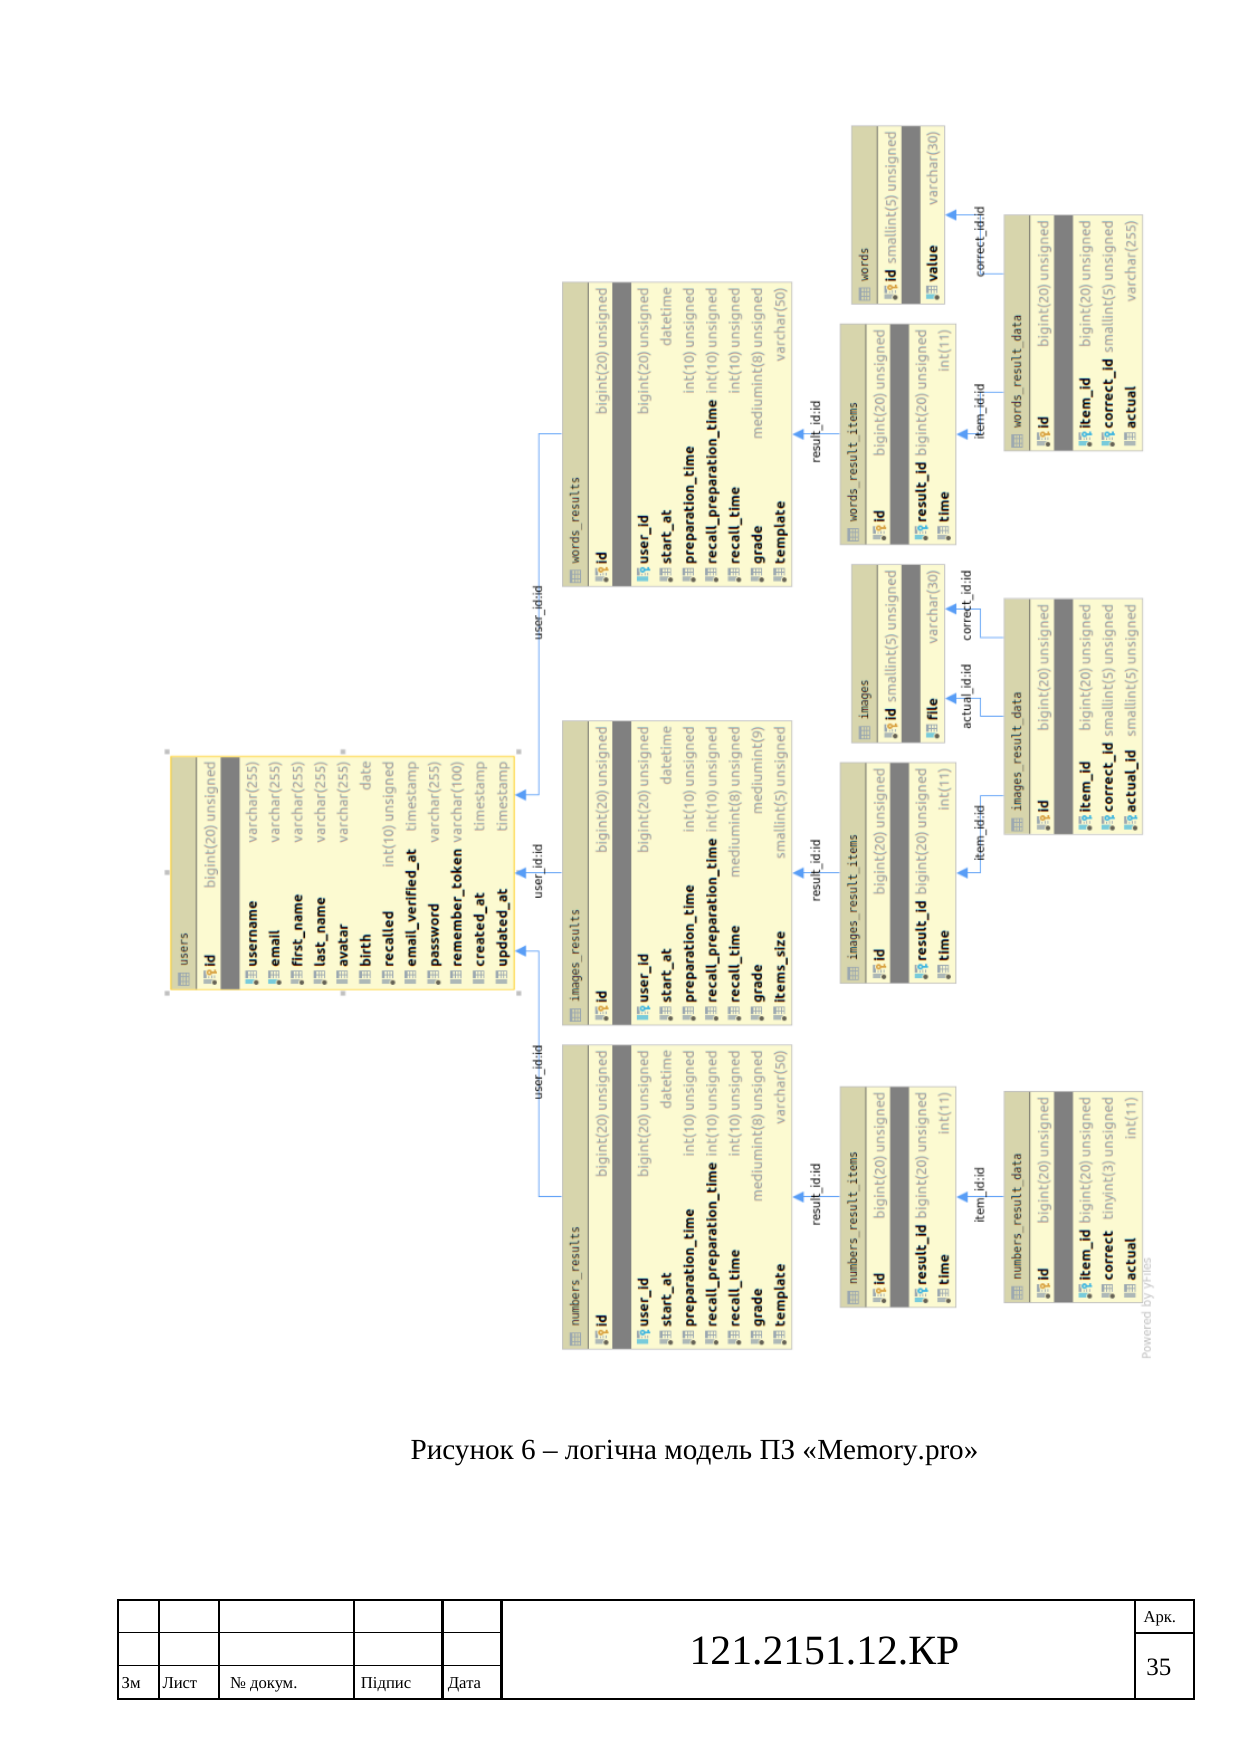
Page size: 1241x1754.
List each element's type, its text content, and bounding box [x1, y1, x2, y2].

text Рисунок 6 – логічна модель ПЗ «Memory.pro» [213, 1432, 1175, 1466]
picture [153, 108, 1161, 1366]
